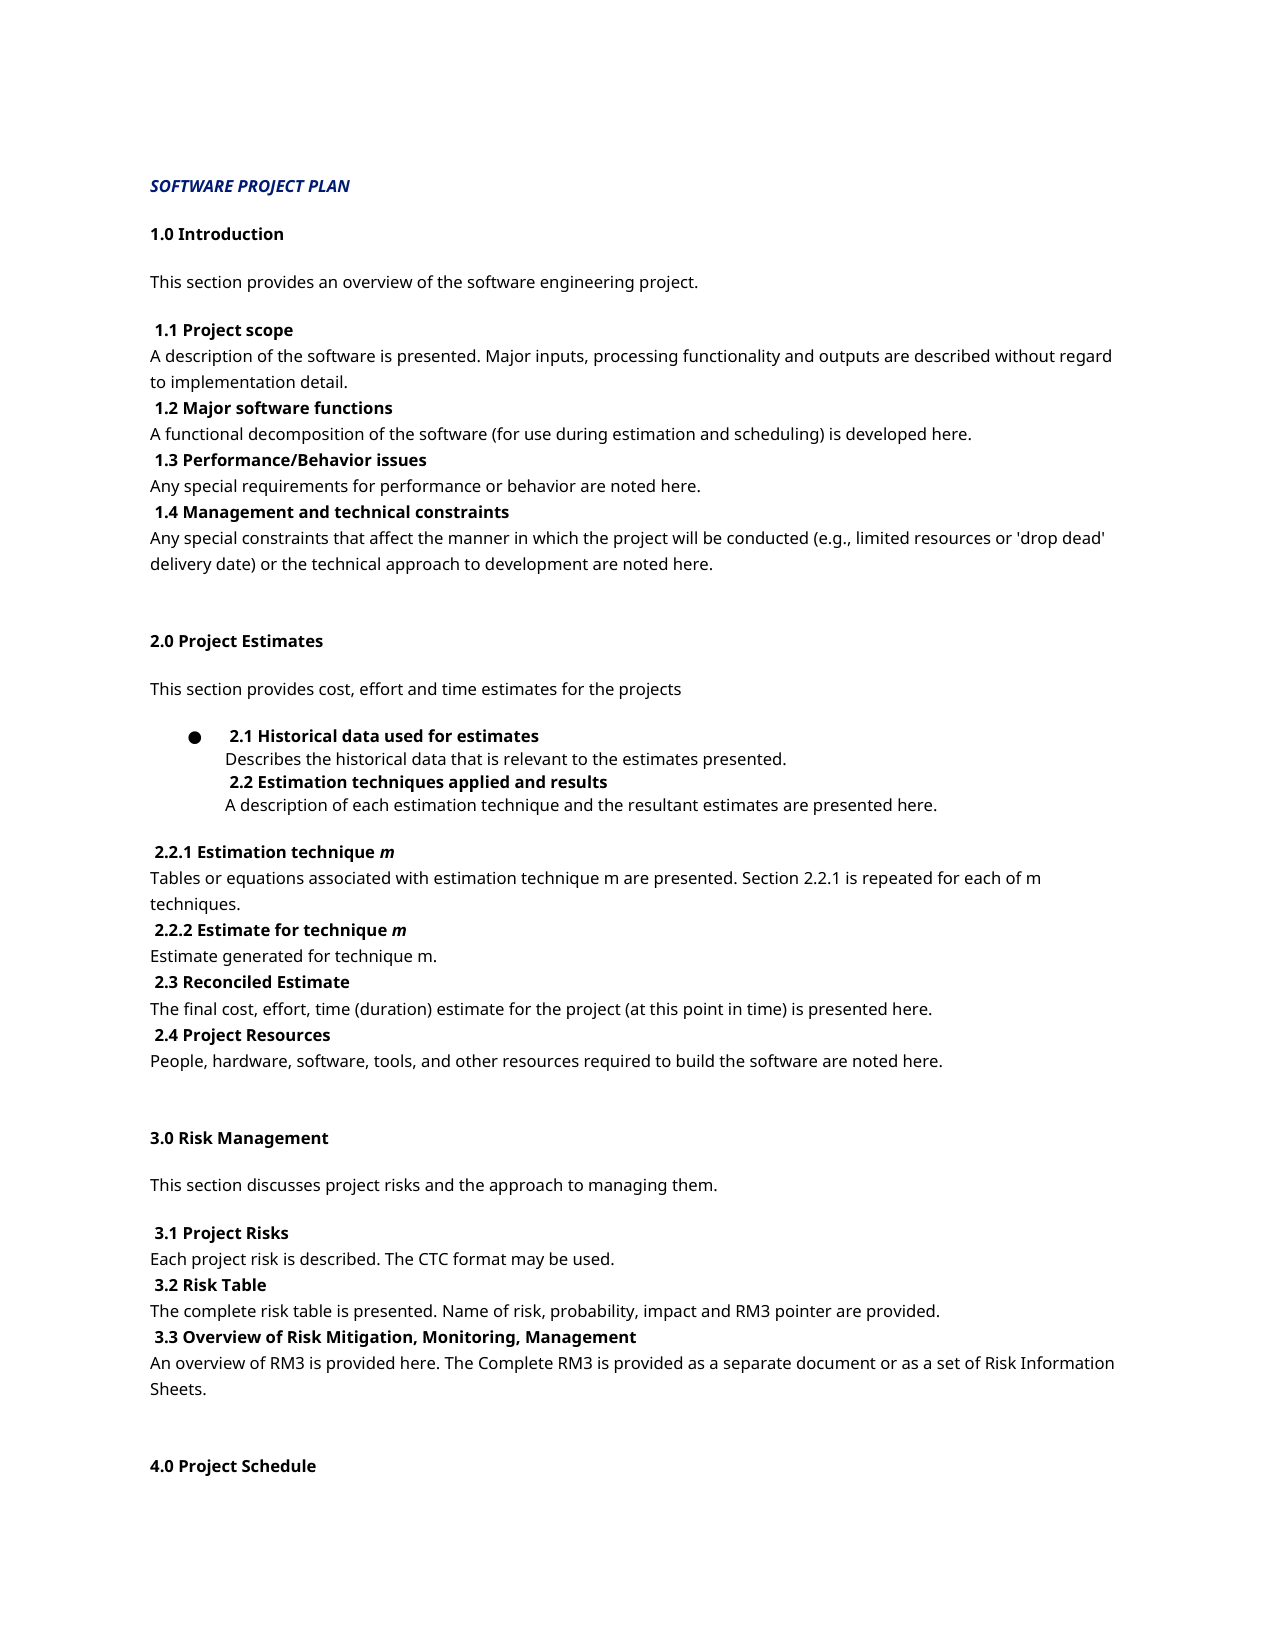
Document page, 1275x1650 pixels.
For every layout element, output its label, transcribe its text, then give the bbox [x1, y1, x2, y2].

text 3.1 Project Risks Each project risk is described. The CTC format may be used. 3.2 Risk Table The complete risk table is presented. Name of risk, probability, impact and RM3 pointer are provided. 3.3 Overview of Risk Mitigation, Monitoring, Management An overview of RM3 is provided here. The Complete RM3 is provided as a separate document or as a set of Risk Information Sheets. [150, 1222, 1125, 1401]
list 2.1 Historical data used for estimates Describes the historical data that is relevant to the estimates presented. 2.2 Estimation techniques applied and results A description of each estimation technique and the resultant estimates are presented here. [187, 725, 1125, 816]
text 4.0 Project Schedule [150, 1455, 1125, 1478]
text 2.0 Project Estimates [150, 629, 1125, 652]
text 2.2.1 Estimation technique m Tables or equations associated with estimation technique m are presented. Section 2.2.1 is repeated for each of m techniques. 2.2.2 Estimate for technique m Estimate generated for technique m. 2.3 Reconciled Estimate The final cost, effort, time (duration) estimate for the project (at this point in time) is presented here. 2.4 Project Resources People, hardware, software, tools, and other resources required to build the software are noted here. [150, 841, 1125, 1072]
text 1.0 Introduction [150, 223, 1125, 245]
text 3.0 Risk Management [150, 1126, 1125, 1149]
text This section provides cost, effort and time estimates for the projects [150, 677, 1125, 700]
text SOFTWARE PROJECT PLAN [150, 175, 1125, 198]
text This section discusses project risks and the approach to managing them. [150, 1174, 1125, 1197]
text 1.1 Project scope A description of the software is presented. Major inputs, processing functionality and outputs are described without regard to implementation detail. 1.2 Major software functions A functional decomposition of the software (for use during estimation and scheduling) is developed here. 1.3 Performance/Behavior issues Any special requirements for performance or behavior are noted here. 1.4 Management and technical constraints Any special constraints that affect the manner in which the project will be conducted (e.g., limited resources or 'drop dead' delivery date) or the technical approach to development are noted here. [150, 318, 1125, 575]
text This section provides an overview of the software engineering project. [150, 270, 1125, 293]
